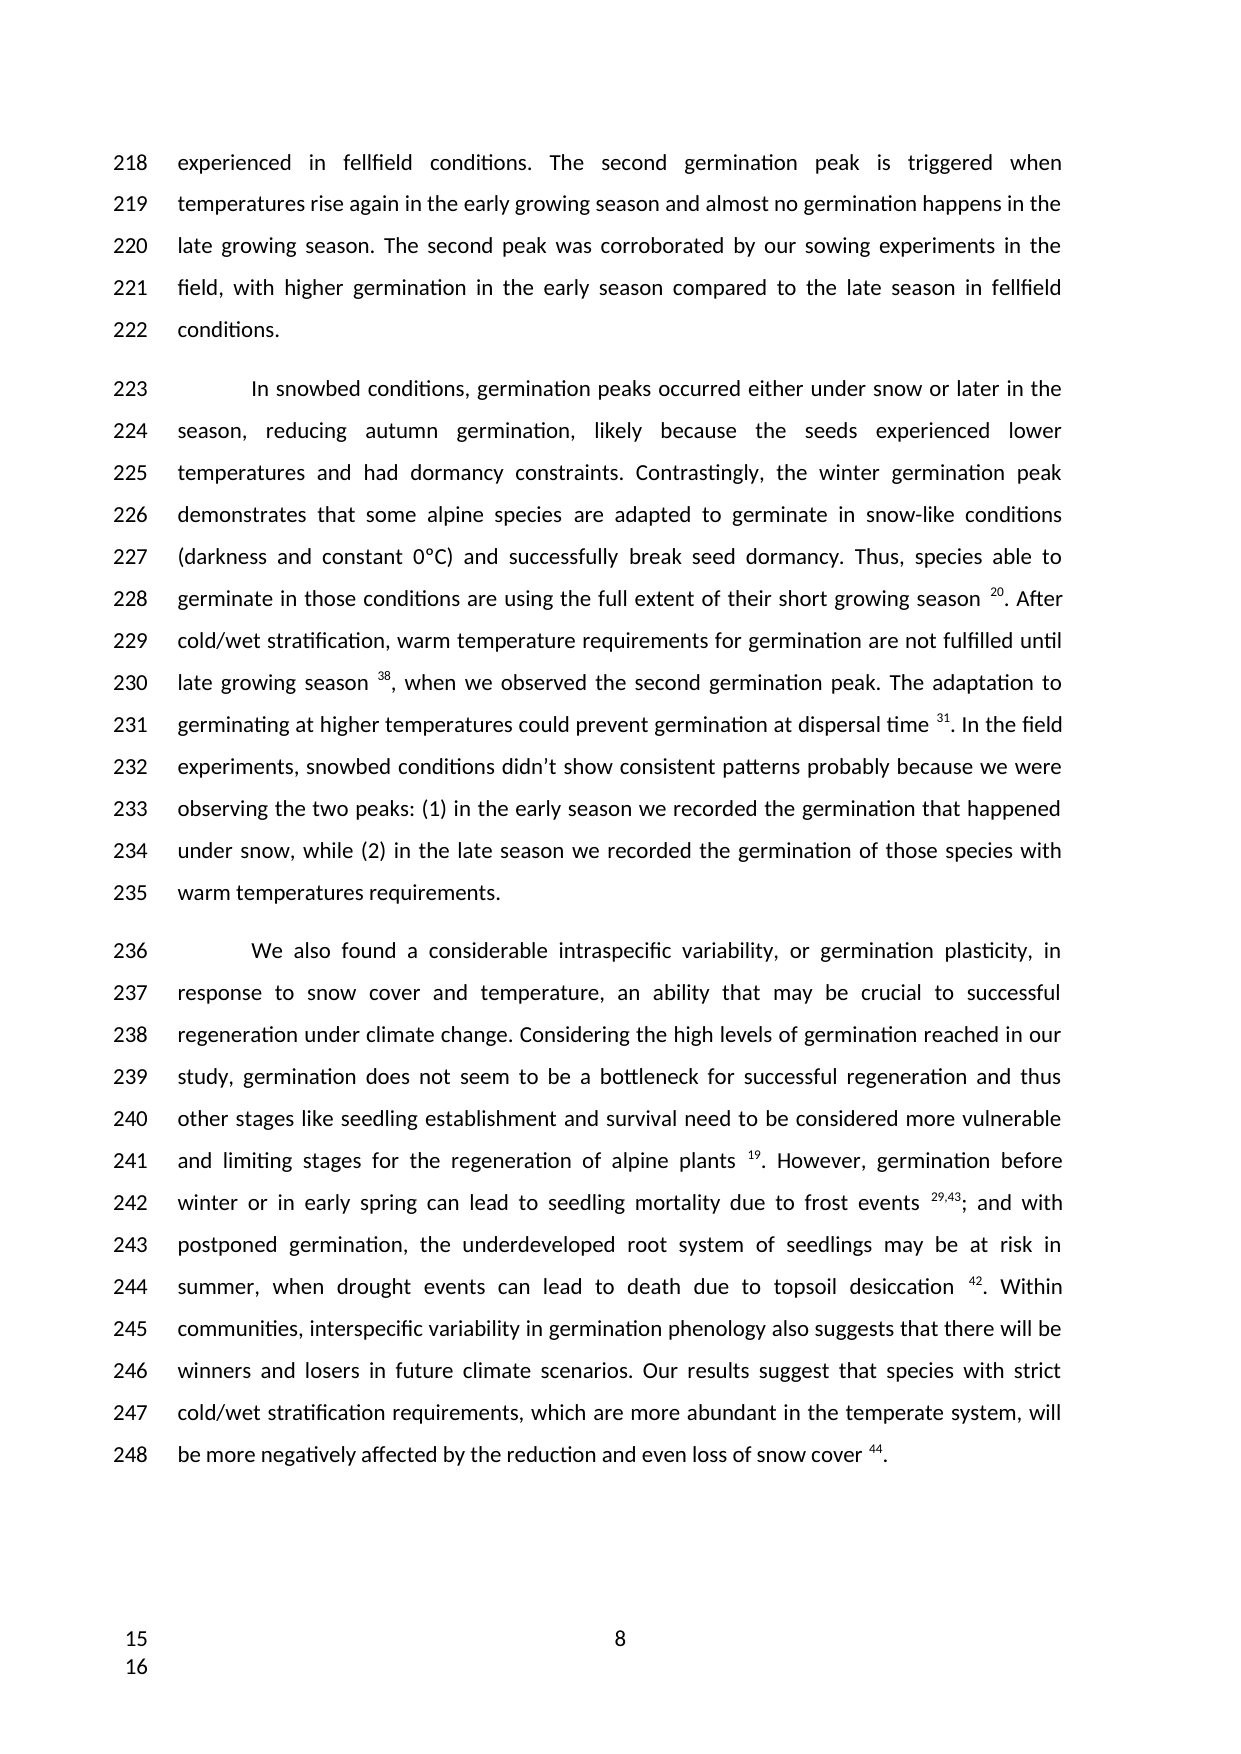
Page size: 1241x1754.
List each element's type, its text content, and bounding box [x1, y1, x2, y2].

text We also found a considerable intraspecific variability, or germination plasticity, in response to snow cover and temperature, an ability that may be crucial to successful regeneration under climate change. Considering the high levels of germination reached in our study, germination does not seem to be a bottleneck for successful regeneration and thus other stages like seedling establishment and survival need to be considered more vulnerable and limiting stages for the regeneration of alpine plants 19. However, germination before winter or in early spring can lead to seedling mortality due to frost events 29,43; and with postponed germination, the underdeveloped root system of seedlings may be at risk in summer, when drought events can lead to death due to topsoil desiccation 42. Within communities, interspecific variability in germination phenology also suggests that there will be winners and losers in future climate scenarios. Our results suggest that species with strict cold/wet stratification requirements, which are more abundant in the temperate system, will be more negatively affected by the reduction and even loss of snow cover 44. [177, 937, 1063, 1468]
text In snowbed conditions, germination peaks occurred either under snow or later in the season, reducing autumn germination, likely because the seeds experienced lower temperatures and had dormancy constraints. Contrastingly, the winter germination peak demonstrates that some alpine species are adapted to germinate in snow-like conditions (darkness and constant 0ºC) and successfully break seed dormancy. Thus, species able to germinate in those conditions are using the full extent of their short growing season 20. After cold/wet stratification, warm temperature requirements for germination are not fulfilled until late growing season 38, when we observed the second germination peak. The adaptation to germinating at higher temperatures could prevent germination at dispersal time 31. In the field experiments, snowbed conditions didn’t show consistent patterns probably because we were observing the two peaks: (1) in the early season we recorded the germination that happened under snow, while (2) in the late season we recorded the germination of those species with warm temperatures requirements. [177, 374, 1063, 906]
